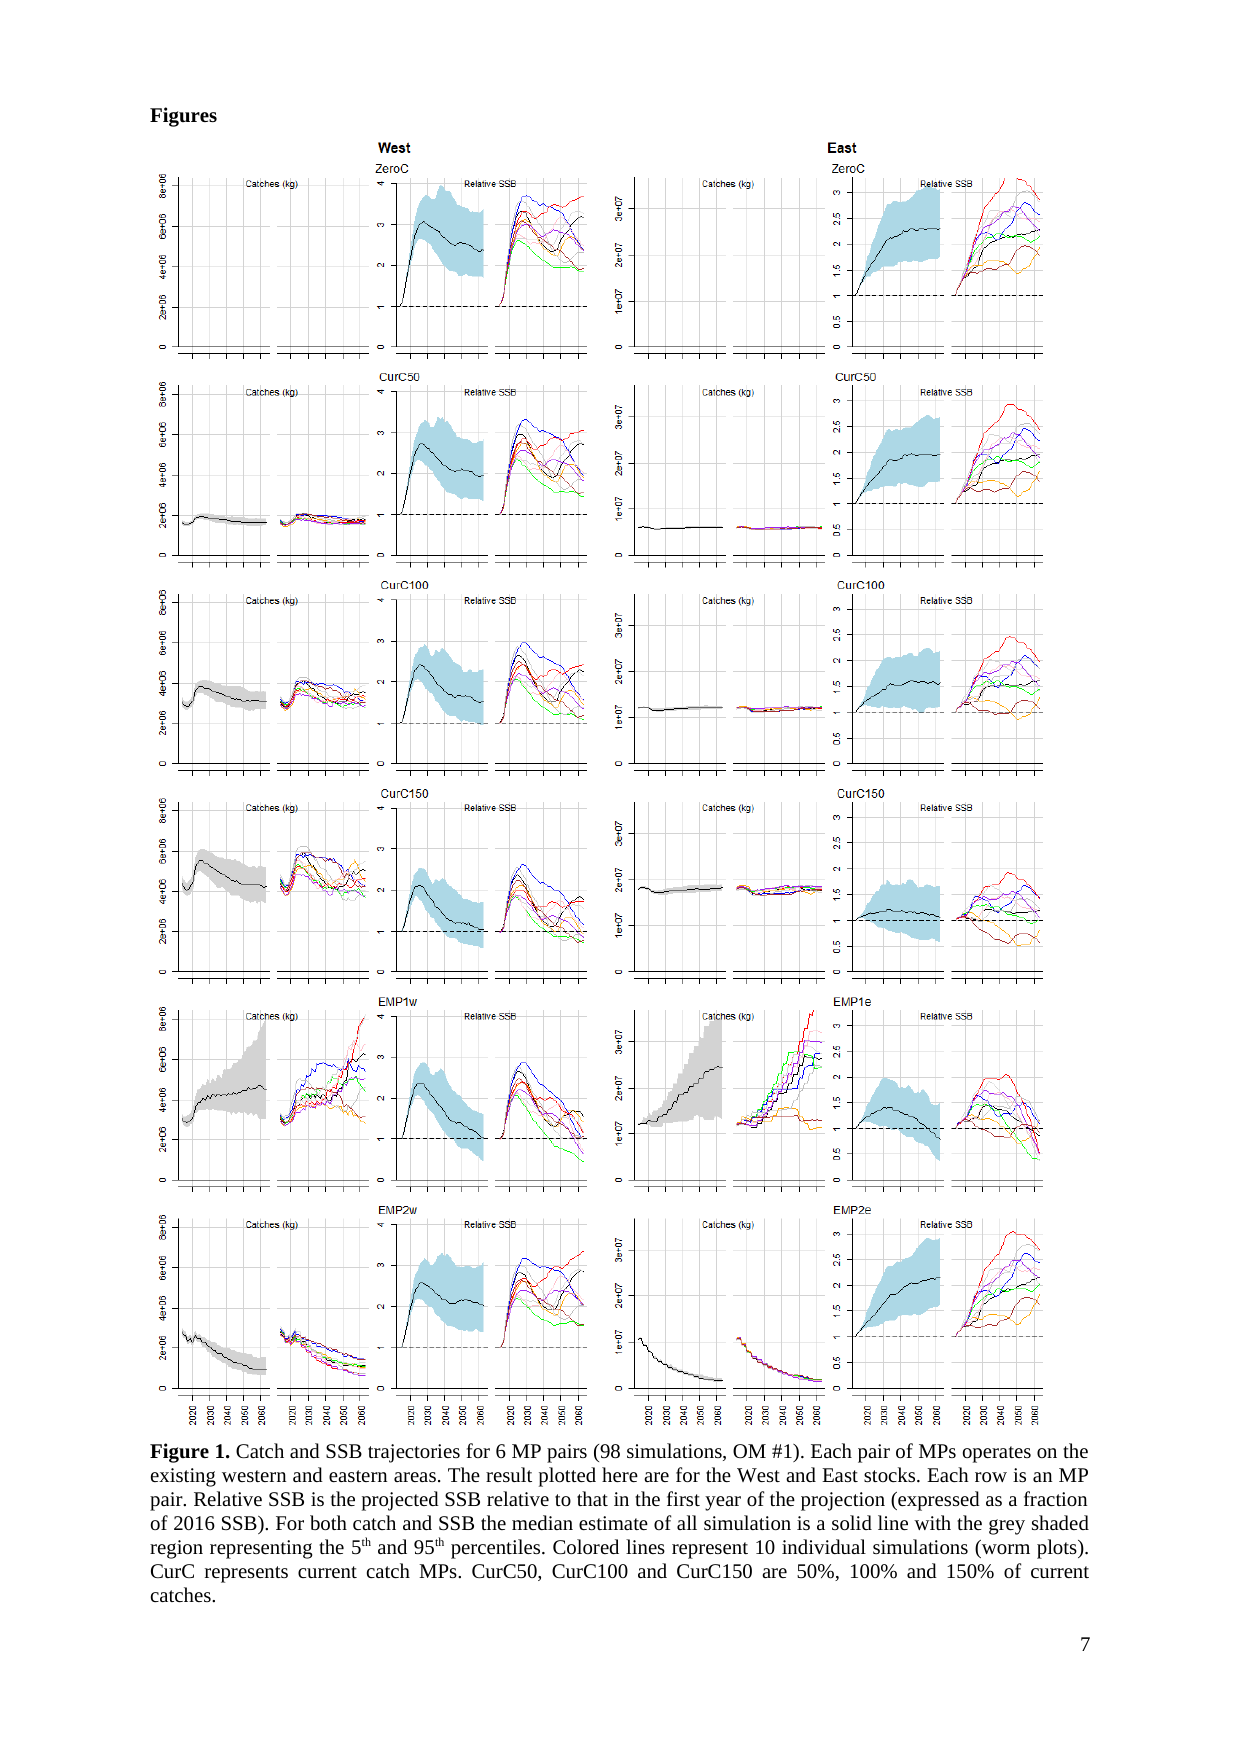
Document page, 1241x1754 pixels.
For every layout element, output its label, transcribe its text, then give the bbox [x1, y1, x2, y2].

text Figures [150, 103, 1091, 127]
text Figure 1. Catch and SSB trajectories for 6 MP pairs (98 simulations, OM #1). Each pair of MPs operates on the existing western and eastern areas. The result plotted here are for the West and East stocks. Each row is an MP pair. Relative SSB is the projected SSB relative to that in the first year of the projection (expressed as a fraction of 2016 SSB). For both catch and SSB the median estimate of all simulation is a solid line with the grey shaded region representing the 5th and 95th percentiles. Colored lines represent 10 individual simulations (worm plots). CurC represents current catch MPs. CurC50, CurC100 and CurC150 are 50%, 100% and 150% of current catches. [150, 1438, 1090, 1607]
picture [150, 137, 1048, 1439]
